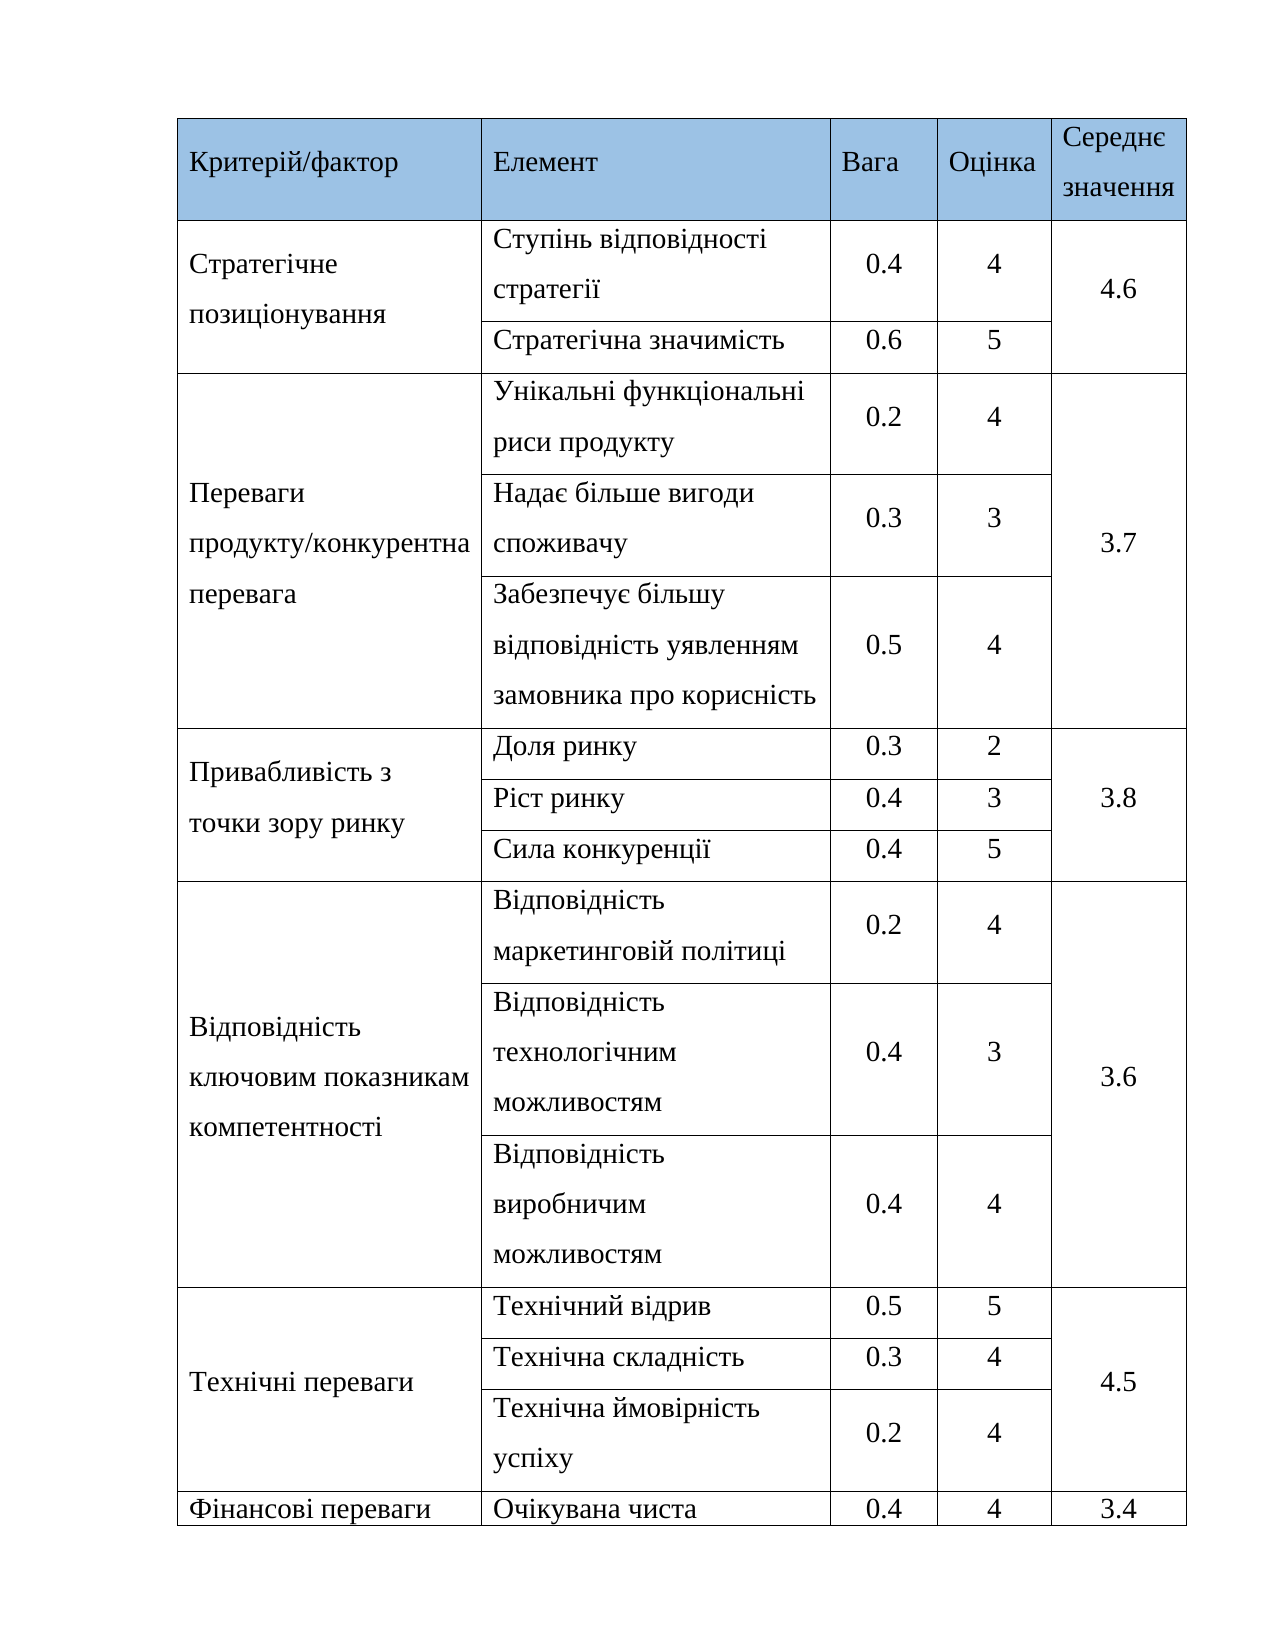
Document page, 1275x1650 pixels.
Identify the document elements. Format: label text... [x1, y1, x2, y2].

table_cell 0.4 [831, 221, 937, 321]
table_cell 0.5 [831, 577, 937, 727]
table_cell 4 [938, 1390, 1051, 1491]
table_cell Фінансові переваги [178, 1492, 481, 1525]
table_cell 3 [938, 984, 1051, 1135]
table_cell Забезпечує більшу відповідність уявленням замовника про корисність [482, 577, 830, 727]
table_cell 0.3 [831, 1339, 937, 1389]
table_cell 4.5 [1052, 1288, 1186, 1491]
table_cell 4 [938, 1136, 1051, 1287]
table_cell Ріст ринку [482, 780, 830, 830]
table_cell Привабливість з точки зору ринку [178, 729, 481, 881]
table_cell Стратегічне позиціонування [178, 221, 481, 372]
table_cell 0.3 [831, 475, 937, 576]
table_cell 3 [938, 475, 1051, 576]
table_cell 4.6 [1052, 221, 1186, 372]
table_cell Доля ринку [482, 729, 830, 779]
table_cell 0.4 [831, 984, 937, 1135]
table_cell 0.4 [831, 780, 937, 830]
table_cell 5 [938, 322, 1051, 372]
table_cell Технічна ймовірність успіху [482, 1390, 830, 1491]
table_cell 2 [938, 729, 1051, 779]
table_cell 4 [938, 1492, 1051, 1525]
table_header Критерій/фактор [178, 119, 481, 220]
table_cell 0.4 [831, 1136, 937, 1287]
table_cell Відповідність маркетинговій політиці [482, 882, 830, 983]
table_cell Технічний відрив [482, 1288, 830, 1338]
table_cell 3.6 [1052, 882, 1186, 1287]
table_header Середнє значення [1052, 119, 1186, 220]
table_cell 4 [938, 577, 1051, 727]
table_cell 0.2 [831, 374, 937, 474]
table_cell Технічні переваги [178, 1288, 481, 1491]
table_cell 0.6 [831, 322, 937, 372]
table_header Оцінка [938, 119, 1051, 220]
table_cell 4 [938, 374, 1051, 474]
table_cell 3 [938, 780, 1051, 830]
table_cell 4 [938, 882, 1051, 983]
table_cell 0.2 [831, 1390, 937, 1491]
table_cell 0.3 [831, 729, 937, 779]
table_cell 5 [938, 1288, 1051, 1338]
table_cell Технічна складність [482, 1339, 830, 1389]
table_cell Відповідність технологічним можливостям [482, 984, 830, 1135]
table_cell Сила конкуренції [482, 831, 830, 881]
table_cell 5 [938, 831, 1051, 881]
table_cell 0.2 [831, 882, 937, 983]
table_cell 0.4 [831, 1492, 937, 1525]
table_cell Відповідність виробничим можливостям [482, 1136, 830, 1287]
table_header Елемент [482, 119, 830, 220]
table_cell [482, 1492, 830, 1525]
table_cell Унікальні функціональні риси продукту [482, 374, 830, 474]
table_cell Стратегічна значимість [482, 322, 830, 372]
table_cell 3.8 [1052, 729, 1186, 881]
table_cell Надає більше вигоди споживачу [482, 475, 830, 576]
table_cell Переваги продукту/конкурентна перевага [178, 374, 481, 727]
table_cell 3.4 [1052, 1492, 1186, 1525]
table_cell Ступінь відповідності стратегії [482, 221, 830, 321]
table_cell 4 [938, 1339, 1051, 1389]
table_header Вага [831, 119, 937, 220]
table_cell Відповідність ключовим показникам компетентності [178, 882, 481, 1287]
table_cell 0.5 [831, 1288, 937, 1338]
table_cell 0.4 [831, 831, 937, 881]
table_cell 3.7 [1052, 374, 1186, 727]
table_cell 4 [938, 221, 1051, 321]
